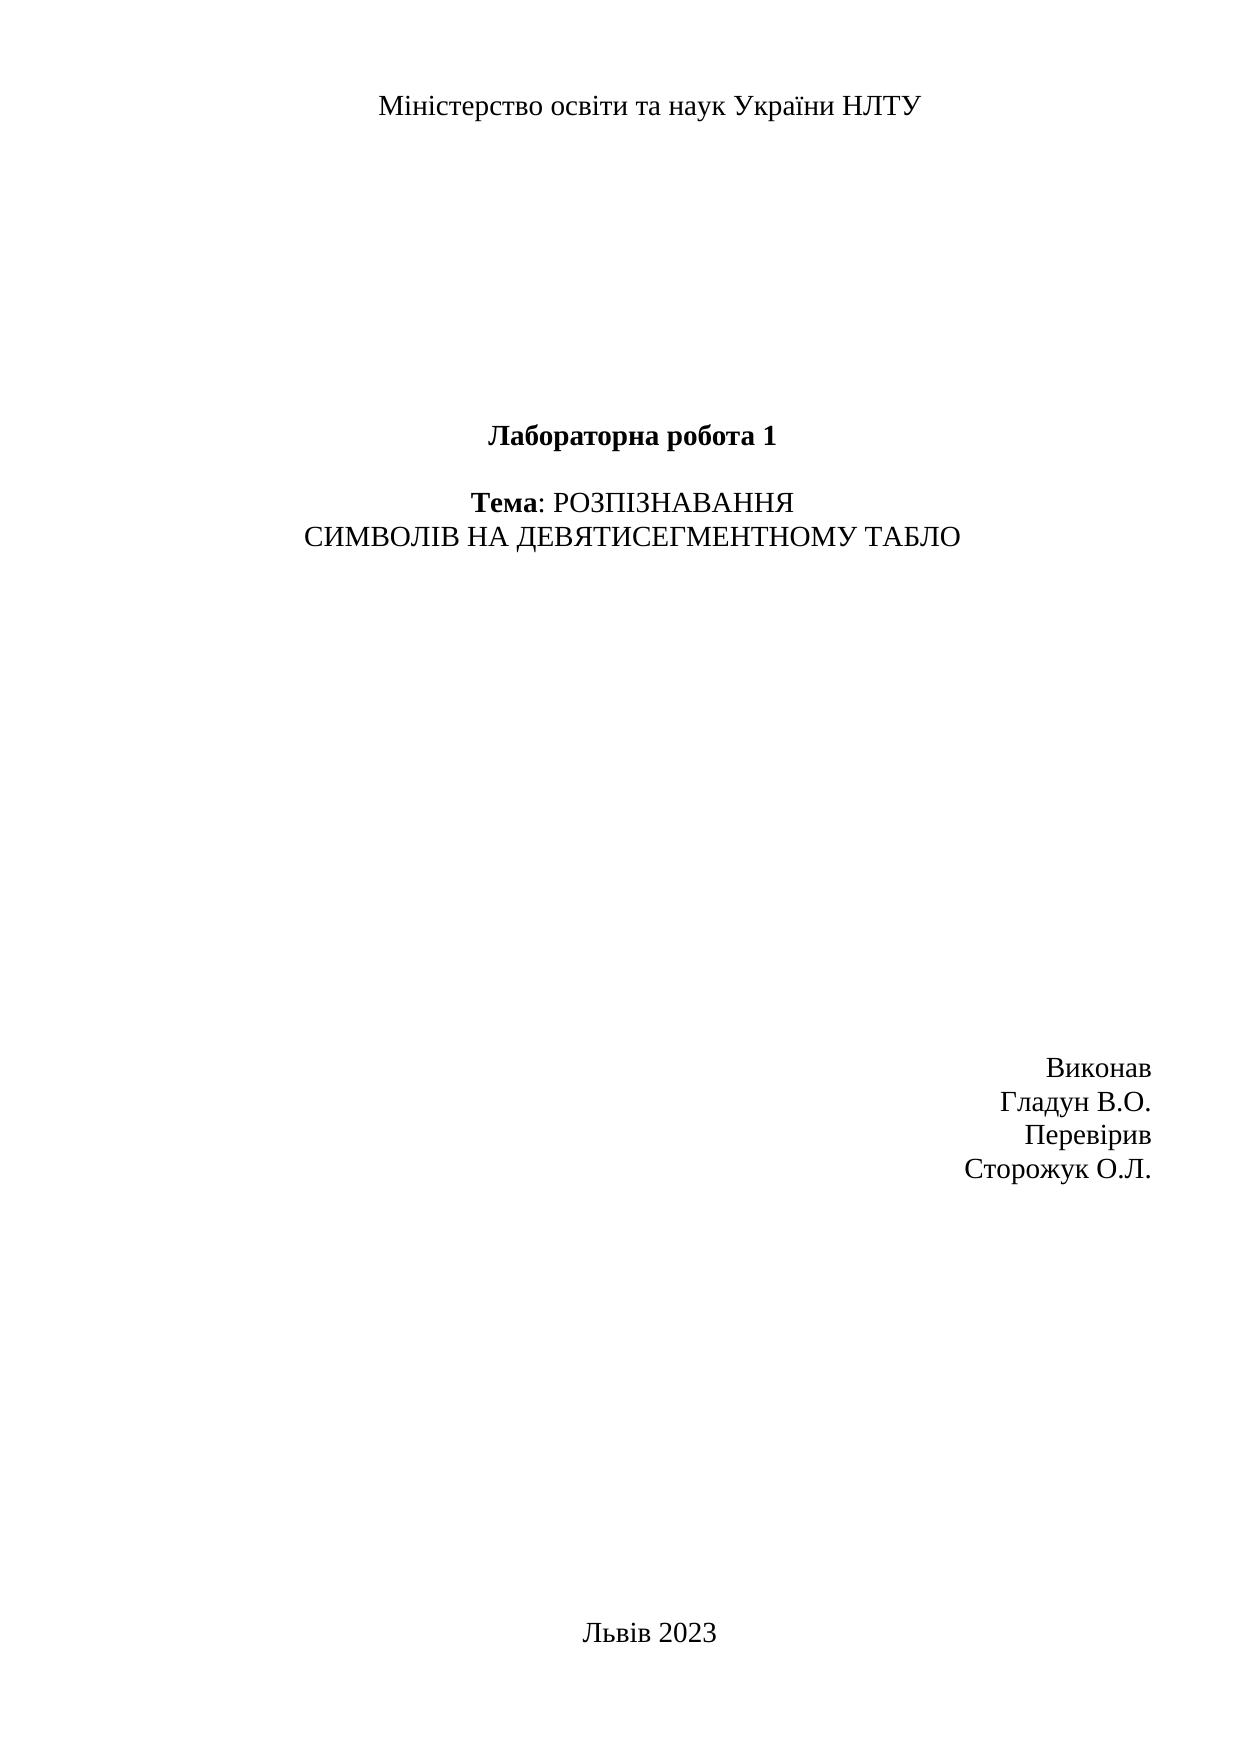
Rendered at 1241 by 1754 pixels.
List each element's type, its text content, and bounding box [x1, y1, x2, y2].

text Виконав Гладун В.О. Перевірив Сторожук О.Л. [148, 1050, 1152, 1184]
text Тема: РОЗПІЗНАВАННЯ [228, 486, 1037, 519]
text СИМВОЛІВ НА ДЕВЯТИСЕГМЕНТНОМУ ТАБЛО [228, 519, 1037, 715]
text Міністерство освіти та наук України НЛТУ [148, 88, 1152, 122]
text Лабораторна робота 1 [228, 418, 1037, 452]
text Львів 2023 [148, 1615, 1152, 1648]
